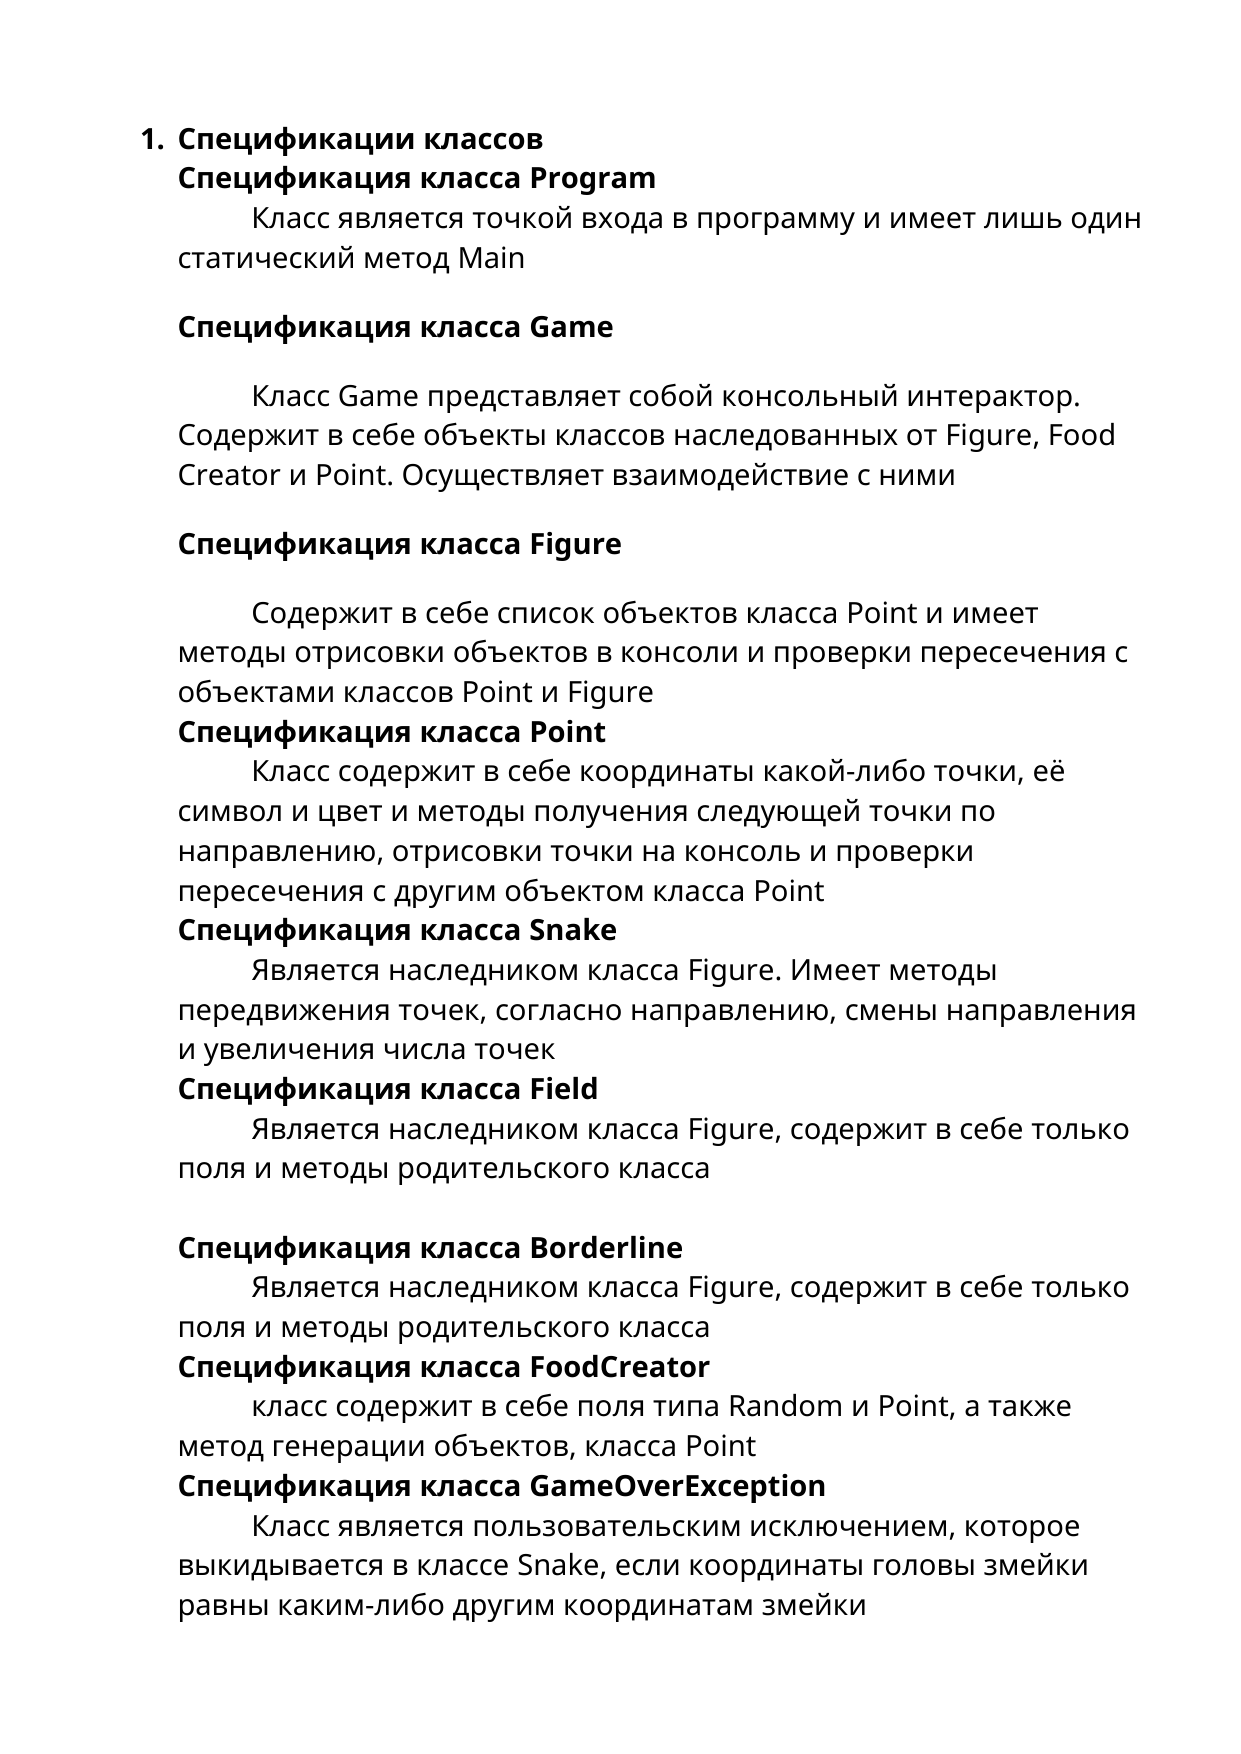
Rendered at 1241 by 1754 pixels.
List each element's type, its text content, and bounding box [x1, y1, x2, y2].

text Спецификация класса Field [177, 1068, 1152, 1108]
text Является наследником класса Figure, содержит в себе только поля и методы родительского класса [177, 1267, 1152, 1346]
text Спецификация класса FoodCreator класс содержит в себе поля типа Random и Point, а также метод генерации объектов, класса Point Спецификация класса GameOverException [177, 1346, 1152, 1505]
list Спецификации классов Спецификация класса Program Класс является точкой входа в программу и имеет лишь один статический метод Main [140, 118, 1152, 277]
text Спецификация класса Borderline [177, 1227, 1152, 1267]
text Является наследником класса Figure, содержит в себе только поля и методы родительского класса [177, 1108, 1152, 1187]
text Класс Game представляет собой консольный интерактор. Содержит в себе объекты классов наследованных от Figure, Food Creator и Point. Осуществляет взаимодействие с ними [177, 375, 1152, 494]
text Спецификация класса Point Класс содержит в себе координаты какой-либо точки, её символ и цвет и методы получения следующей точки по направлению, отрисовки точки на консоль и проверки пересечения с другим объектом класса Point [177, 711, 1152, 909]
text Является наследником класса Figure. Имеет методы передвижения точек, согласно направлению, смены направления и увеличения числа точек [177, 949, 1152, 1068]
text Спецификация класса Game [177, 306, 1152, 346]
text Содержит в себе список объектов класса Point и имеет методы отрисовки объектов в консоли и проверки пересечения с объектами классов Point и Figure [177, 592, 1152, 711]
text Класс является пользовательским исключением, которое выкидывается в классе Snake, если координаты головы змейки равны каким-либо другим координатам змейки [177, 1505, 1152, 1624]
text Спецификация класса Snake [177, 909, 1152, 949]
text Спецификация класса Figure [177, 523, 1152, 563]
